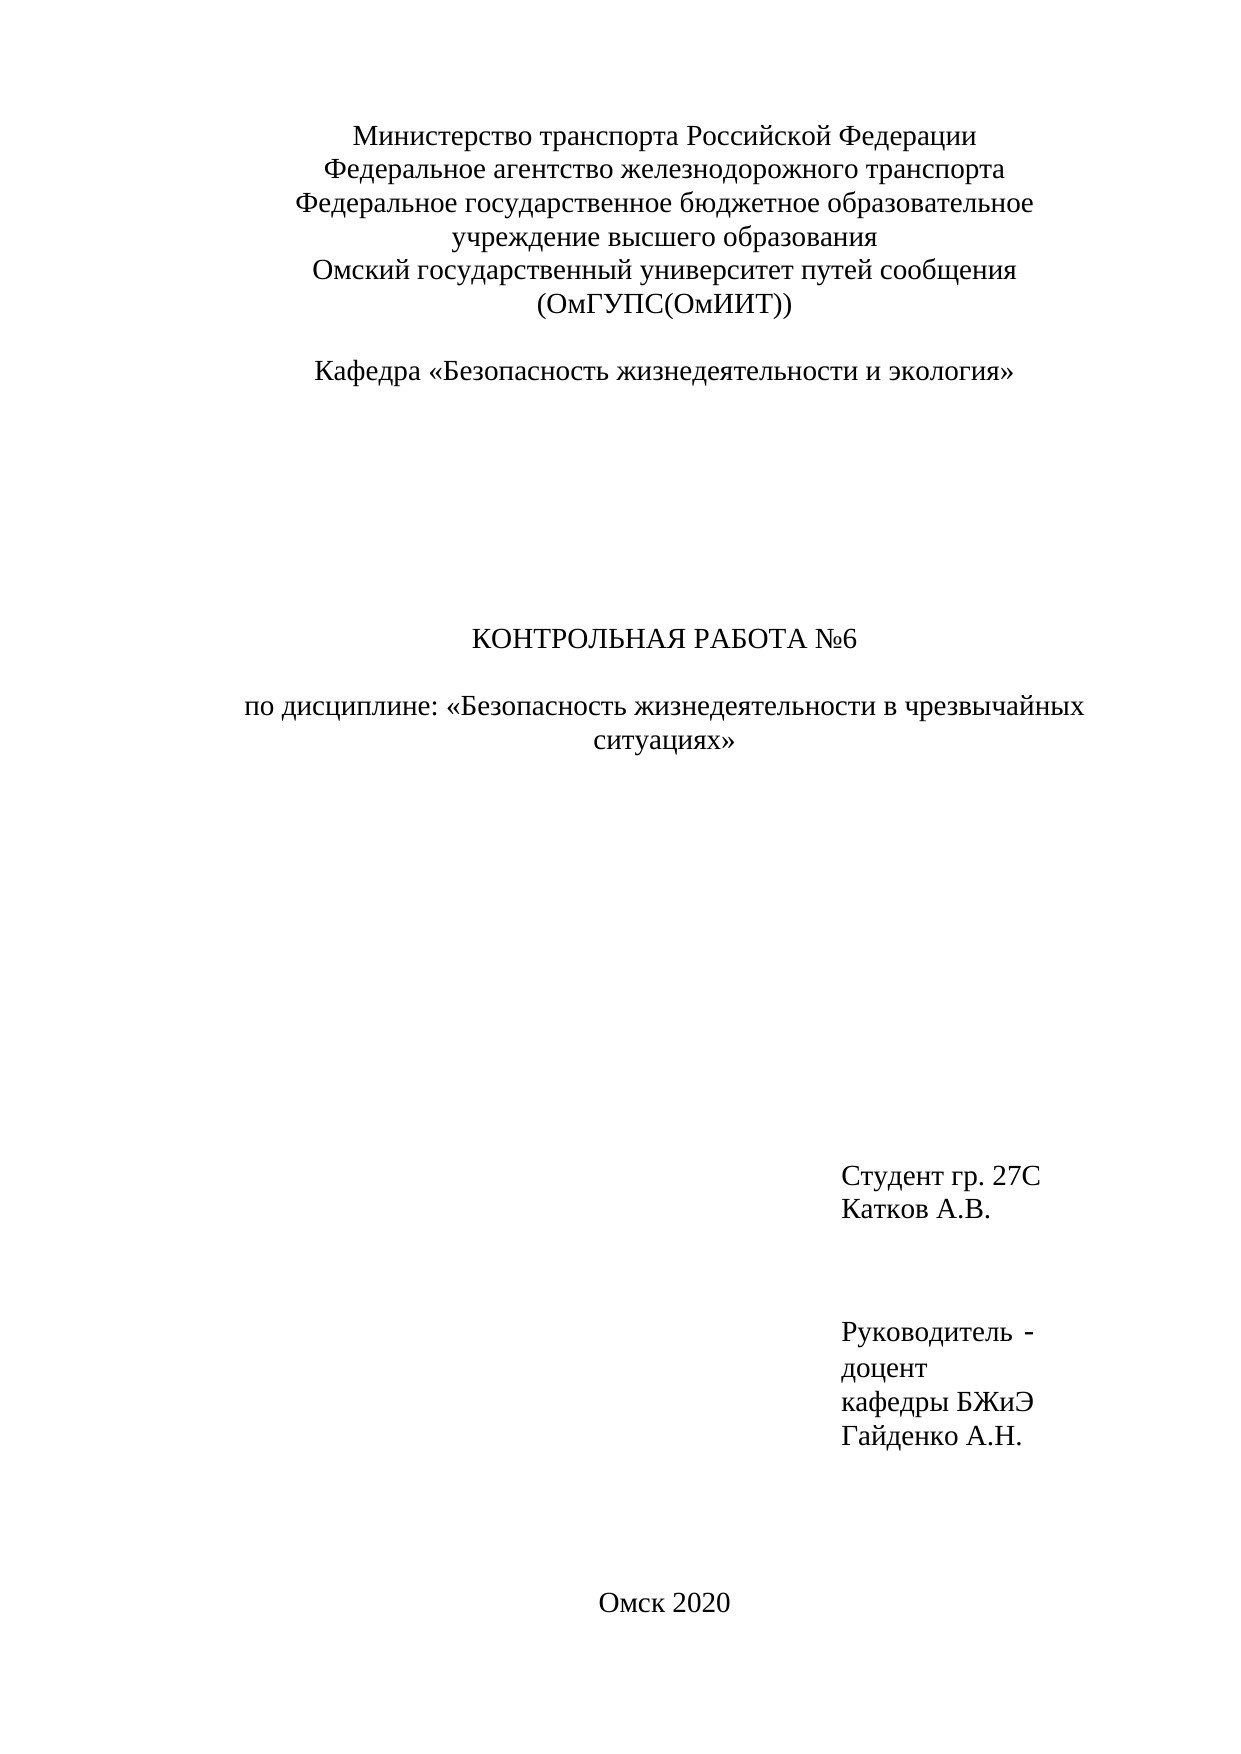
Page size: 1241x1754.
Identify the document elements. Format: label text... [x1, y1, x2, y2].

text по дисциплине: «Безопасность жизнедеятельности в чрезвычайных ситуациях» [177, 688, 1152, 755]
text Катков А.В. [177, 1191, 1152, 1225]
text учреждение высшего образования [177, 219, 1152, 252]
text кафедры БЖиЭ [177, 1384, 1152, 1418]
text Гайденко А.Н. [177, 1418, 1152, 1451]
text Омск 2020 [177, 1585, 1152, 1619]
text Руководитель - [177, 1314, 1152, 1351]
text КОНТРОЛЬНАЯ РАБОТА №6 [177, 621, 1152, 655]
text Омский государственный университет путей сообщения [177, 252, 1152, 286]
text Федеральное государственное бюджетное образовательное [177, 185, 1152, 219]
text Кафедра «Безопасность жизнедеятельности и экология» [177, 353, 1152, 386]
text Министерство транспорта Российской Федерации [177, 118, 1152, 152]
text доцент [177, 1351, 1152, 1384]
text Студент гр. 27С [177, 1158, 1152, 1191]
text (ОмГУПС(ОмИИТ)) [177, 286, 1152, 319]
text Федеральное агентство железнодорожного транспорта [177, 152, 1152, 185]
